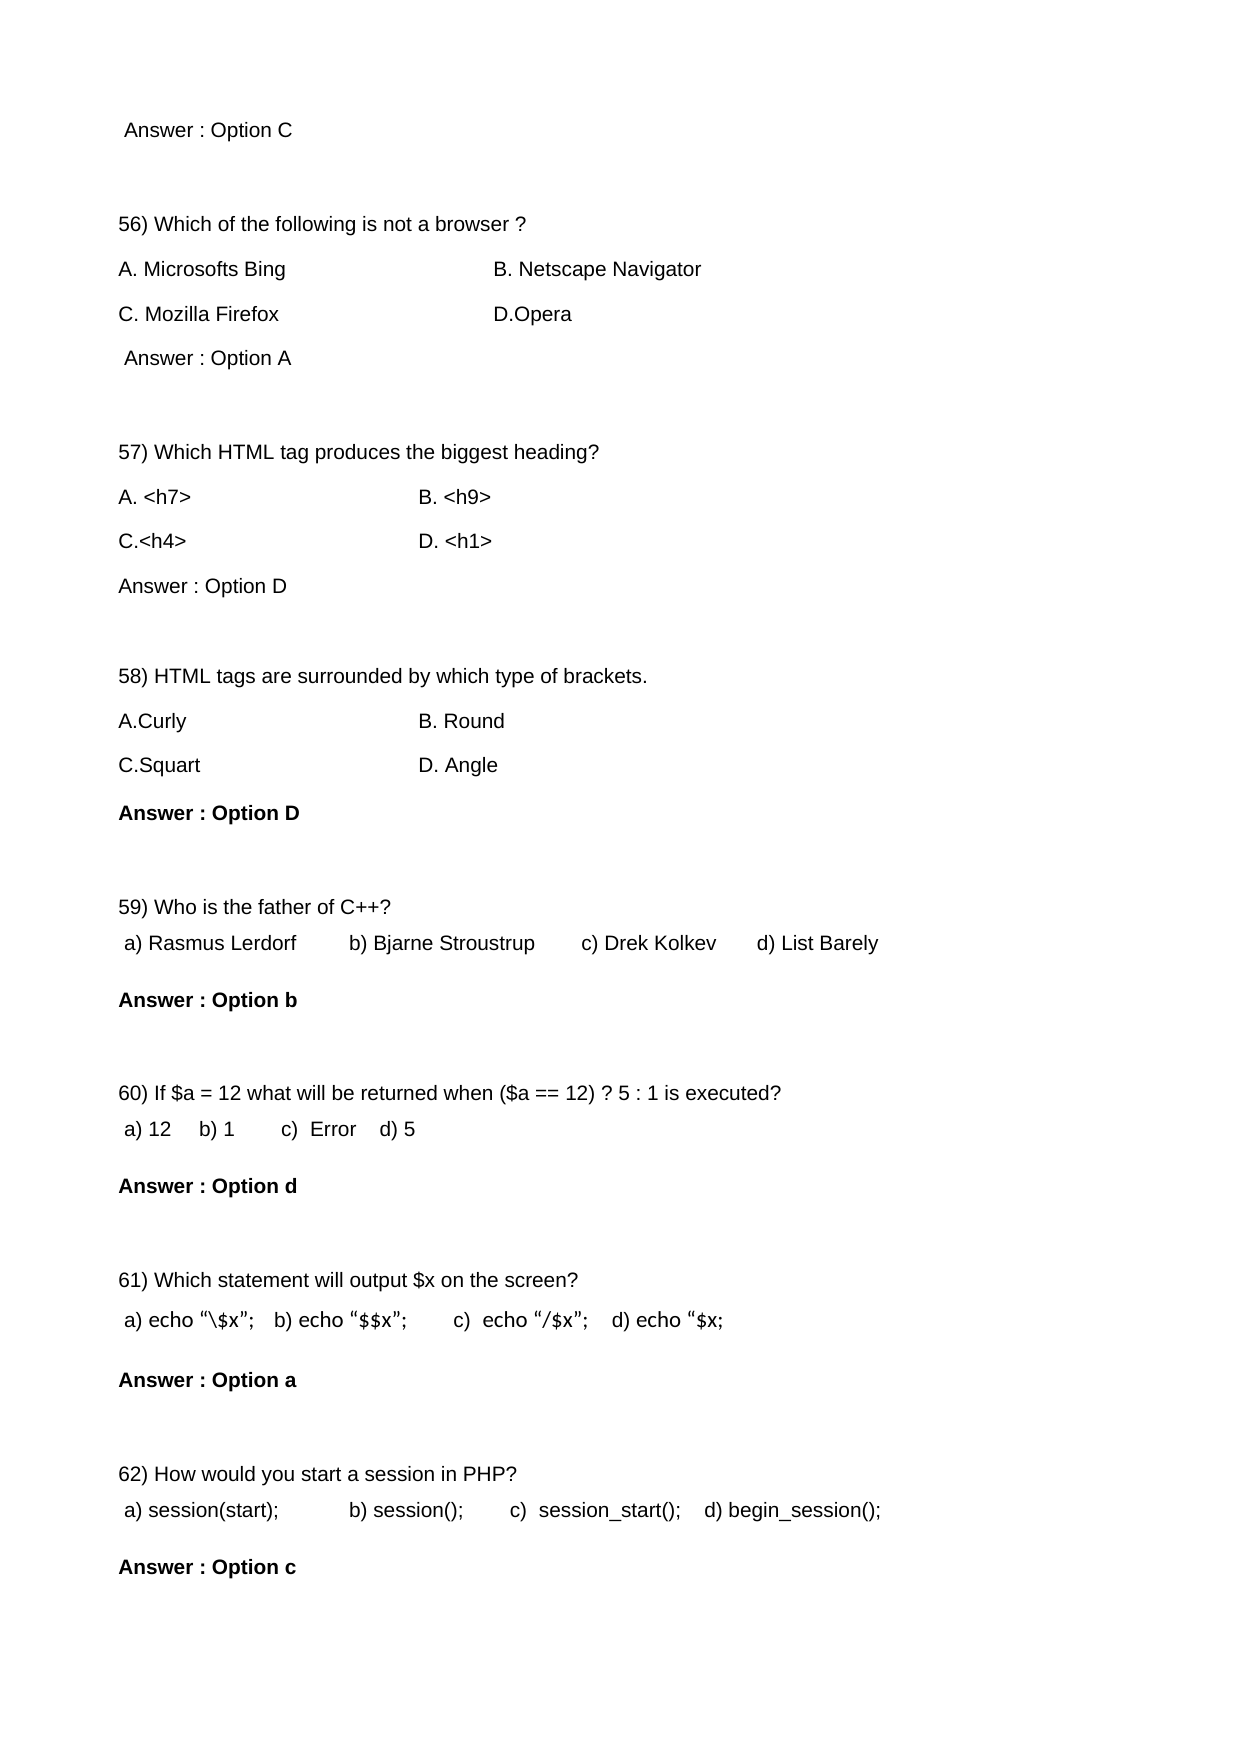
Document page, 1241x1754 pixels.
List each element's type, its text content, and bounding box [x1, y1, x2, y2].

text 61) Which statement will output $x on the screen? a) echo “\$x”; b) echo “$$x”; c) echo “/$x”; d) echo “$x; [118, 1268, 1122, 1333]
text A. <h7> B. <h9> [118, 484, 1122, 508]
text C.<h4> D. <h1> [118, 529, 1122, 553]
text A. Microsofts Bing B. Netscape Navigator [118, 257, 1122, 281]
text 59) Who is the father of C++? a) Rasmus Lerdorf b) Bjarne Stroustrup c) Drek Kolkev d) List Barely [118, 895, 1122, 955]
text 56) Which of the following is not a browser ? [118, 212, 1122, 236]
text C. Mozilla Firefox D.Opera [118, 301, 1122, 325]
text Answer : Option D [118, 574, 1122, 598]
text Answer : Option C [118, 118, 1122, 142]
text Answer : Option b [118, 988, 1122, 1012]
text 57) Which HTML tag produces the biggest heading? [118, 440, 1122, 464]
text Answer : Option A [118, 346, 1122, 370]
text Answer : Option c [118, 1555, 1122, 1579]
text C.Squart D. Angle Answer : Option D [118, 753, 1122, 825]
text Answer : Option a [118, 1368, 1122, 1392]
text 58) HTML tags are surrounded by which type of brackets. [118, 664, 1122, 688]
text 60) If $a = 12 what will be returned when ($a == 12) ? 5 : 1 is executed? a) 12 b) 1 c) Error d) 5 [118, 1081, 1122, 1141]
text 62) How would you start a session in PHP? a) session(start); b) session(); c) session_start(); d) begin_session(); [118, 1462, 1122, 1522]
text A.Curly B. Round [118, 708, 1122, 732]
text Answer : Option d [118, 1174, 1122, 1198]
